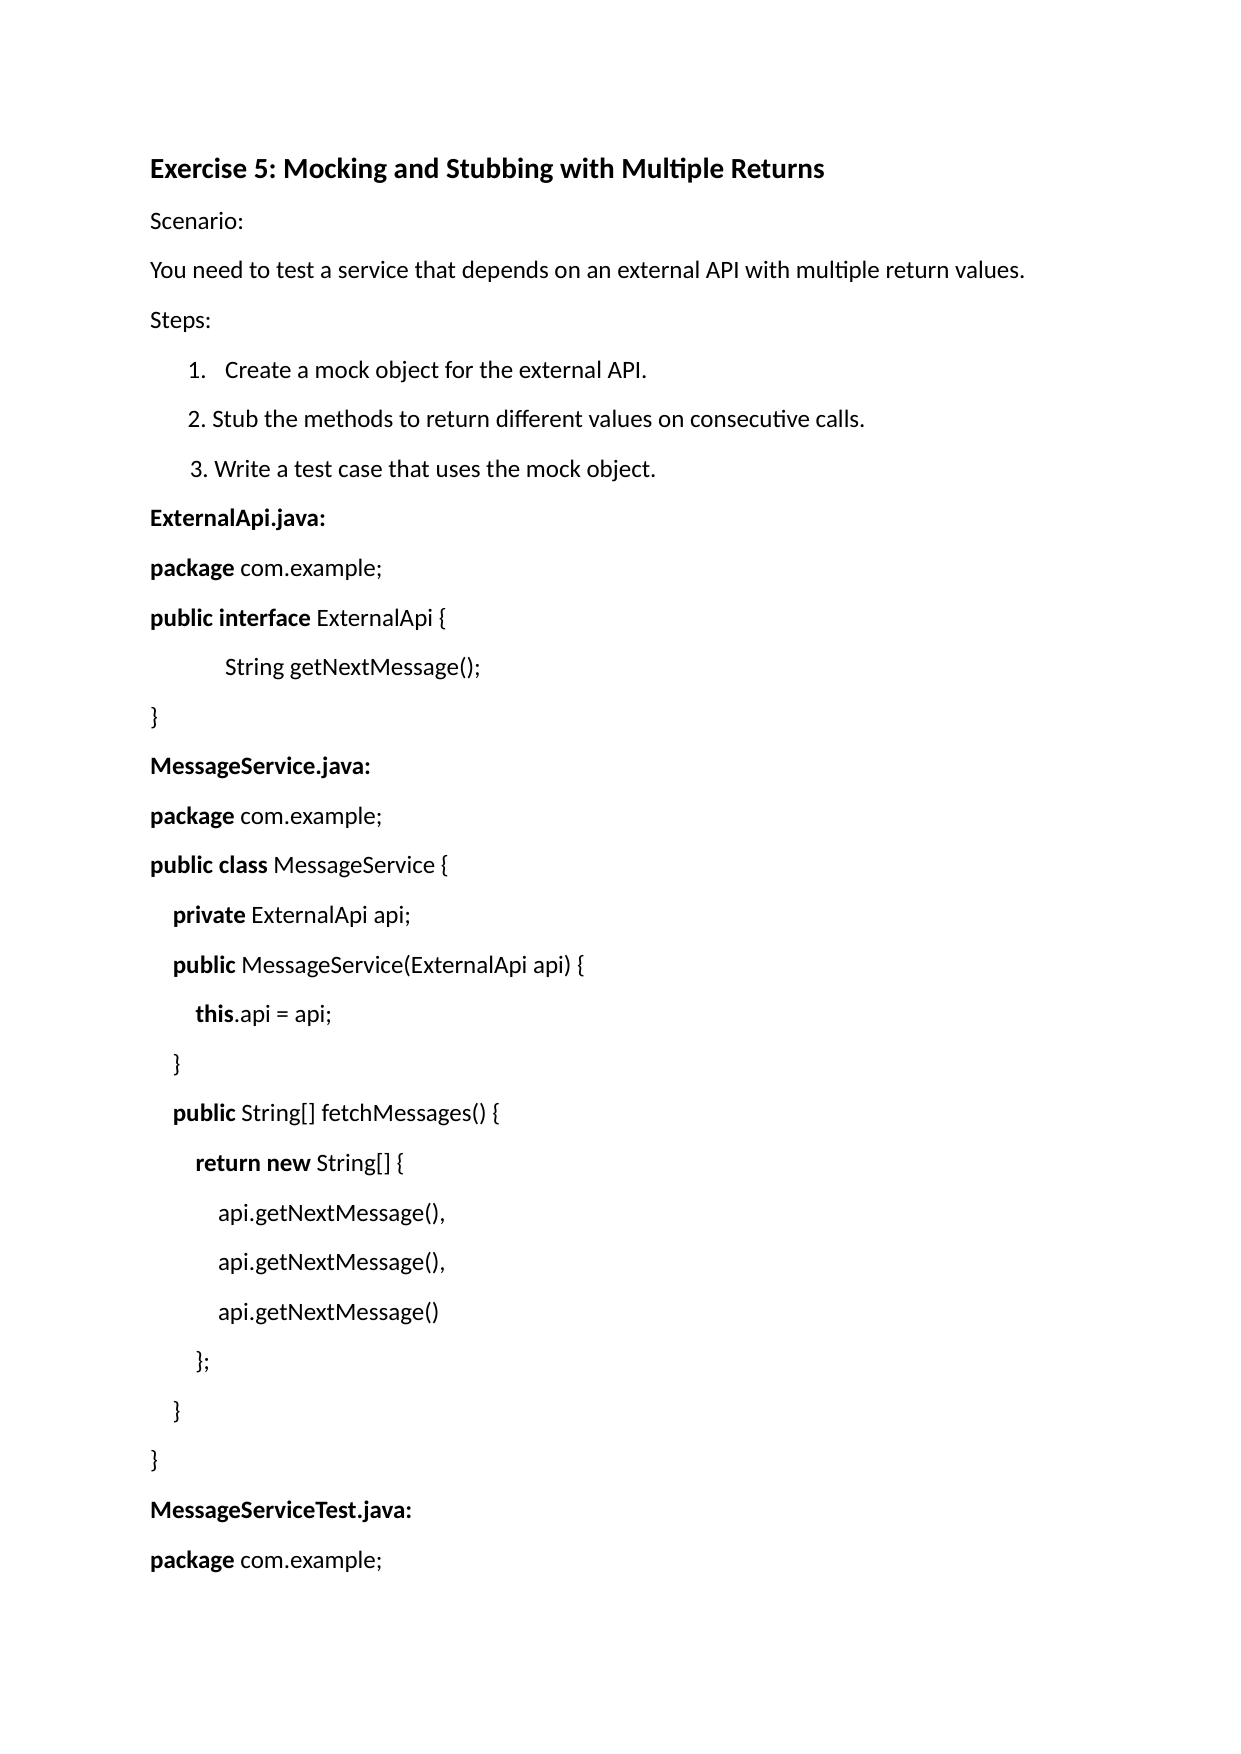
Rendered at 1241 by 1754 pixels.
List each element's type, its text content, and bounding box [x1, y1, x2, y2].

text package com.example; [150, 800, 1090, 831]
text return new String[] { [150, 1147, 1090, 1178]
list Create a mock object for the external API. [187, 354, 1090, 384]
text api.getNextMessage(), [150, 1246, 1090, 1277]
text MessageServiceTest.java: [150, 1494, 1090, 1525]
text package com.example; [150, 1544, 1090, 1574]
text api.getNextMessage(), [150, 1197, 1090, 1227]
text public MessageService(ExternalApi api) { [150, 949, 1090, 979]
text String getNextMessage(); [150, 651, 1090, 682]
text } [150, 1445, 1090, 1475]
text Steps: [150, 304, 1090, 335]
text private ExternalApi api; [150, 899, 1090, 930]
text ExternalApi.java: [150, 503, 1090, 533]
text 2. Stub the methods to return different values on consecutive calls. [187, 403, 1090, 434]
text Exercise 5: Mocking and Stubbing with Multiple Returns [150, 150, 1090, 186]
text public class MessageService { [150, 850, 1090, 880]
text api.getNextMessage() [150, 1296, 1090, 1326]
text You need to test a service that depends on an external API with multiple return values. [150, 255, 1090, 285]
text } [150, 1395, 1090, 1426]
text }; [150, 1346, 1090, 1376]
text public String[] fetchMessages() { [150, 1098, 1090, 1128]
text package com.example; [150, 552, 1090, 583]
text MessageService.java: [150, 751, 1090, 781]
text } [150, 1048, 1090, 1078]
text 3. Write a test case that uses the mock object. [150, 453, 1090, 483]
text this.api = api; [150, 998, 1090, 1029]
text } [150, 701, 1090, 731]
text Scenario: [150, 205, 1090, 236]
text public interface ExternalApi { [150, 602, 1090, 632]
